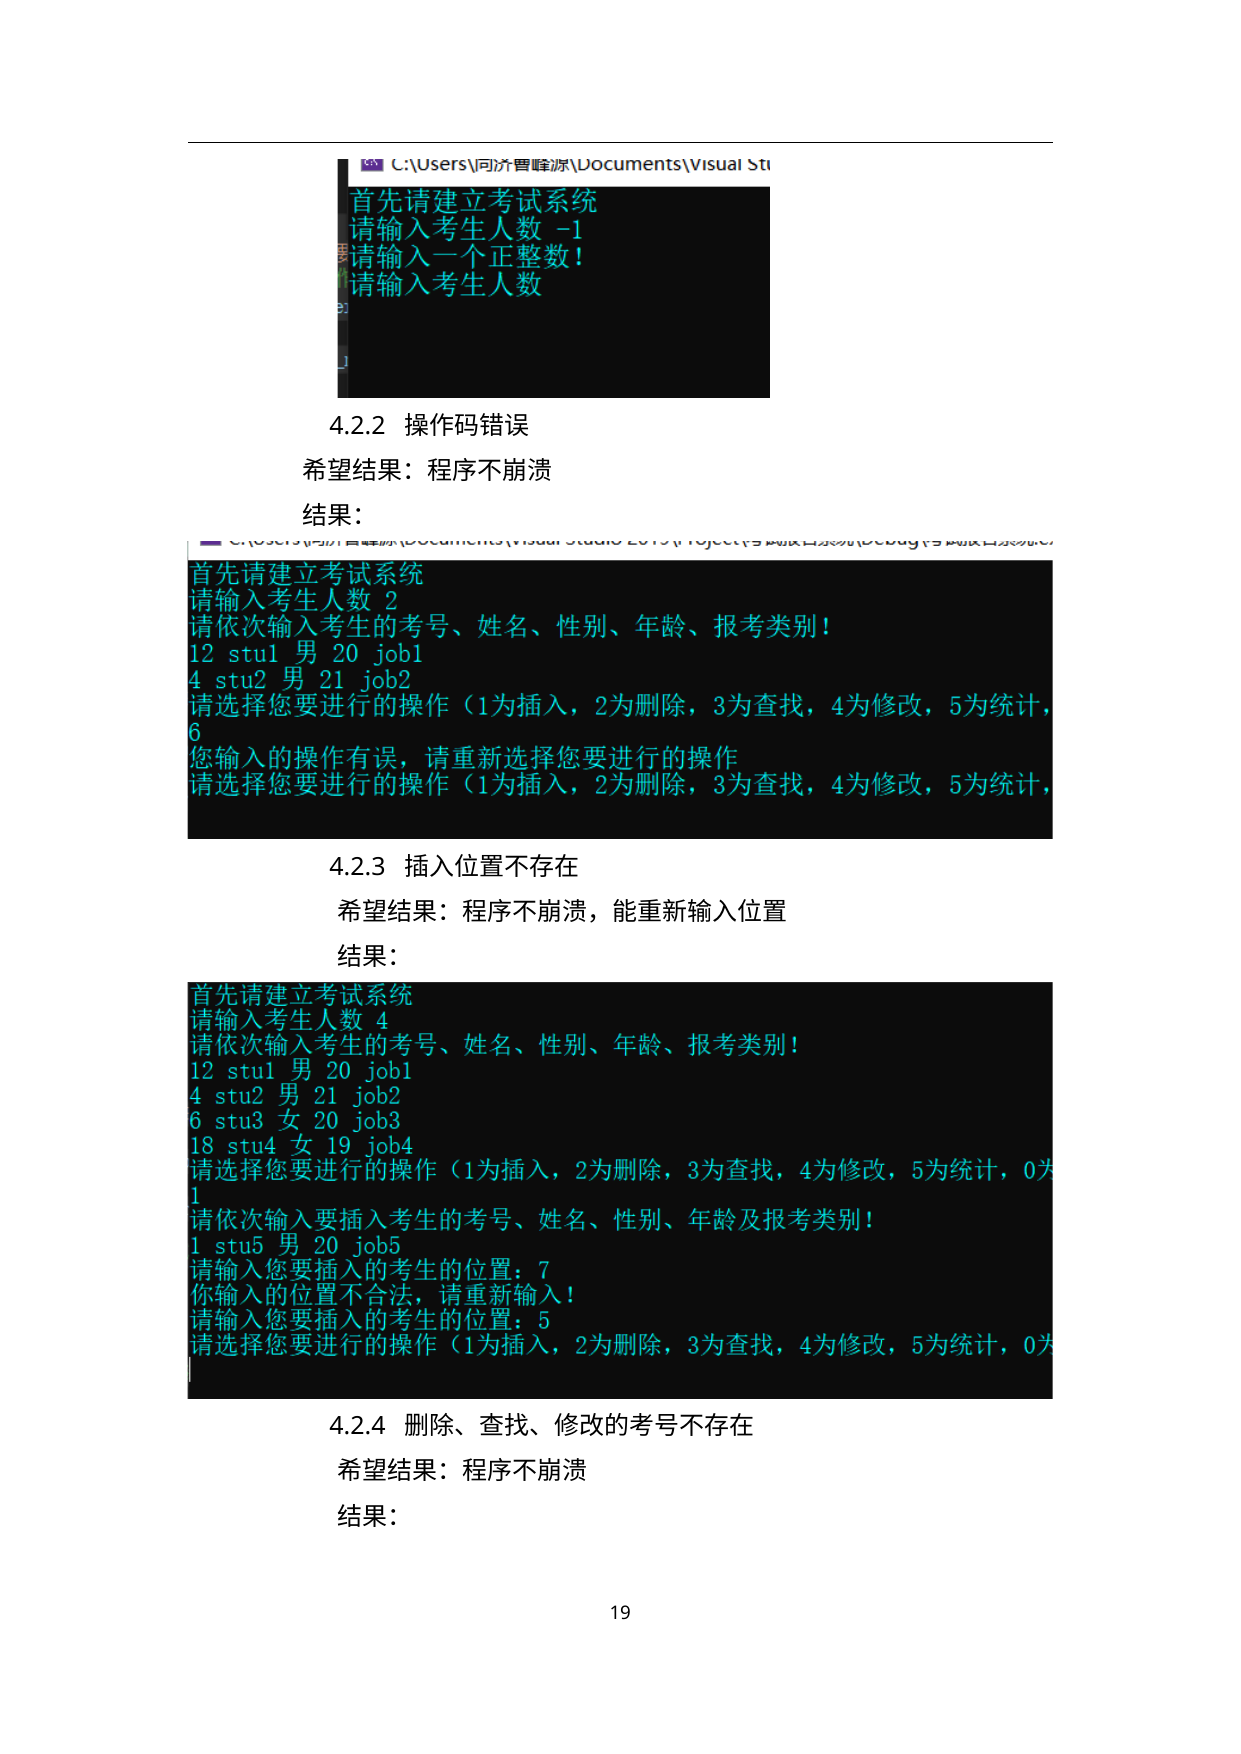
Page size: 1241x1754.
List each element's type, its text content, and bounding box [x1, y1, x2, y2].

text 结果： [187, 496, 1053, 532]
list 插入位置不存在 [329, 846, 1053, 882]
text 希望结果：程序不崩溃，能重新输入位置 [187, 891, 1053, 928]
text 希望结果：程序不崩溃 [187, 450, 1053, 487]
text 结果： [187, 1496, 1053, 1532]
text 希望结果：程序不崩溃 [187, 1451, 1053, 1487]
picture [337, 159, 770, 398]
text 结果： [187, 937, 1053, 973]
picture [187, 982, 1053, 1399]
list 删除、查找、修改的考号不存在 [329, 1405, 1053, 1442]
picture [187, 541, 1053, 839]
list 操作码错误 [329, 405, 1053, 441]
